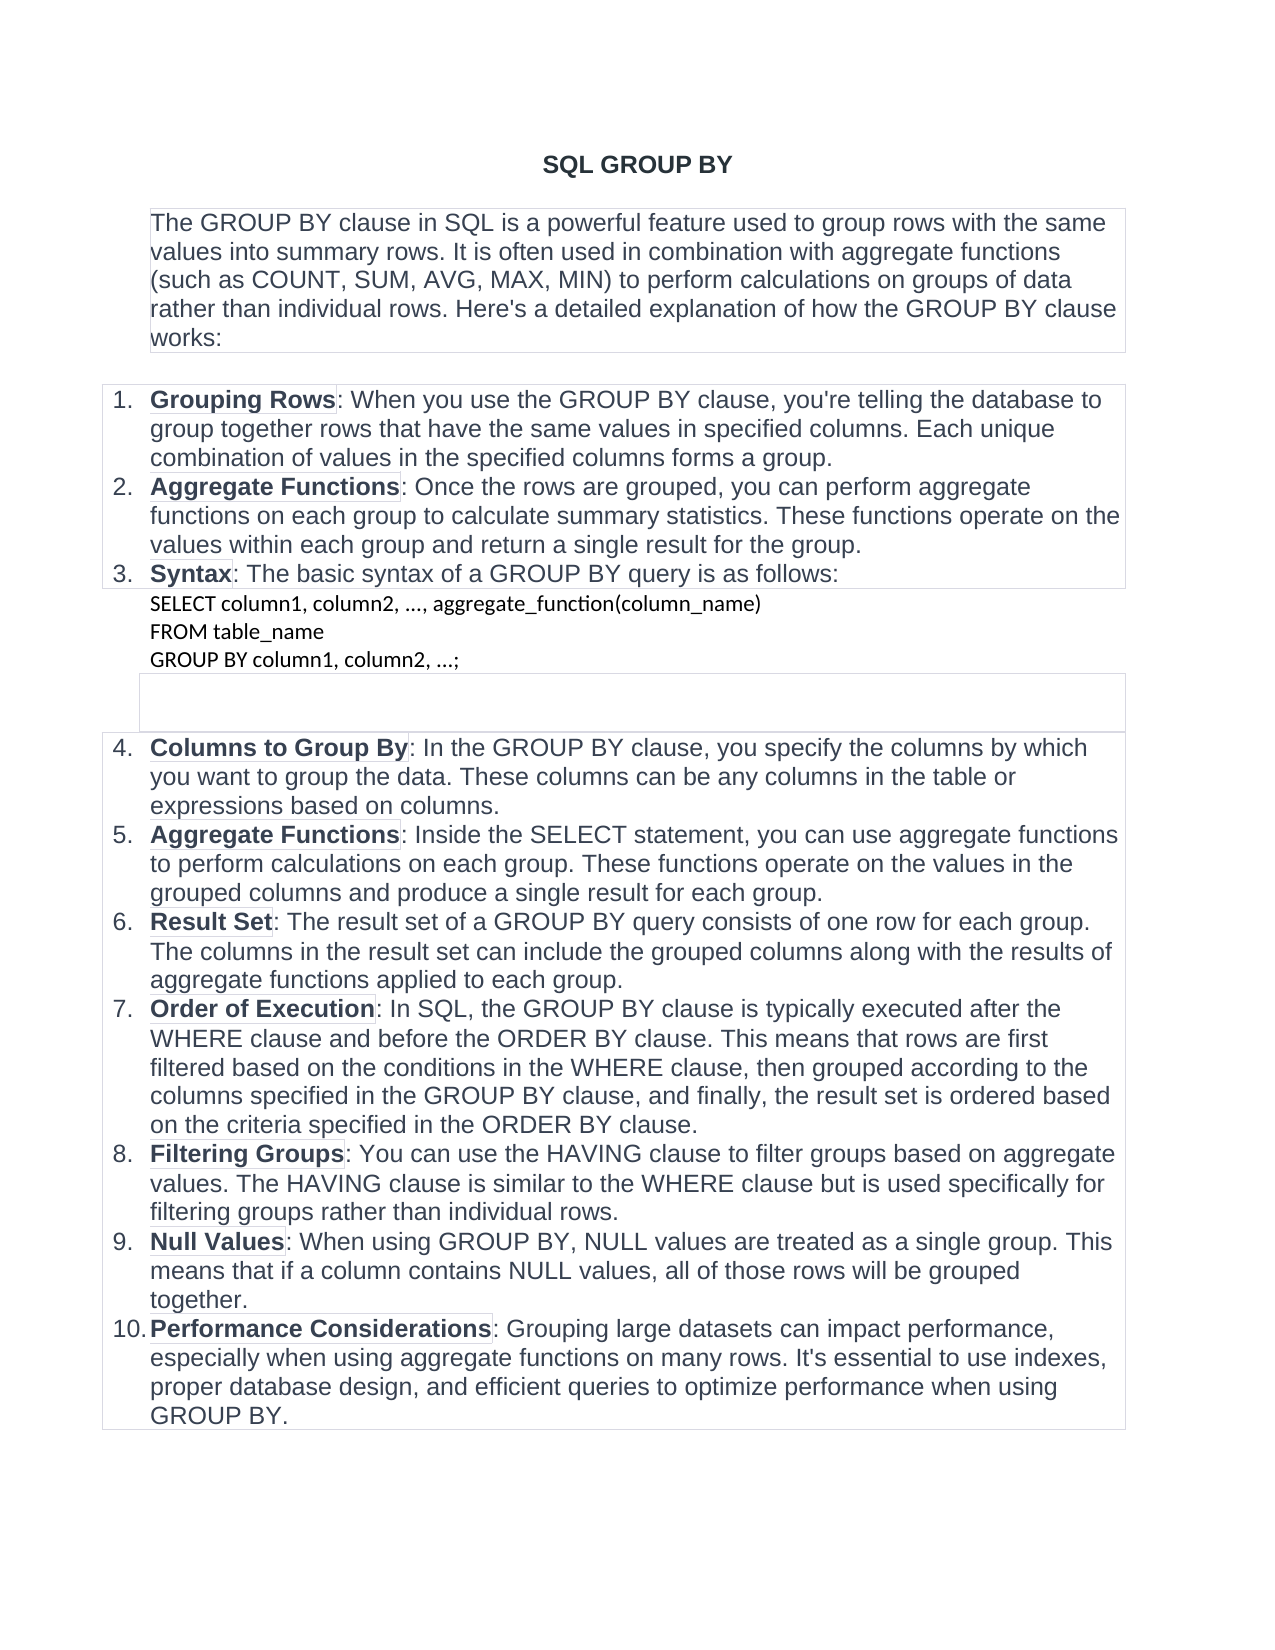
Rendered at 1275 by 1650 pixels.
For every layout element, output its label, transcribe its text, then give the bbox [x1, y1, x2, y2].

list Aggregate Functions: Once the rows are grouped, you can perform aggregate functions on each group to calculate summary statistics. These functions operate on the values within each group and return a single result for the group. [103, 471, 1125, 558]
list Order of Execution: In SQL, the GROUP BY clause is typically executed after the WHERE clause and before the ORDER BY clause. This means that rows are first filtered based on the conditions in the WHERE clause, then grouped according to the columns specified in the GROUP BY clause, and finally, the result set is ordered based on the criteria specified in the ORDER BY clause. [103, 993, 1125, 1138]
text GROUP BY column1, column2, ...; [150, 645, 1125, 673]
text The GROUP BY clause in SQL is a powerful feature used to group rows with the same values into summary rows. It is often used in combination with aggregate functions (such as COUNT, SUM, AVG, MAX, MIN) to perform calculations on groups of data rather than individual rows. Here's a detailed explanation of how the GROUP BY clause works: [151, 209, 1125, 352]
list Null Values: When using GROUP BY, NULL values are treated as a single group. This means that if a column contains NULL values, all of those rows will be grouped together. [103, 1226, 1125, 1313]
text SQL GROUP BY [150, 150, 1125, 179]
list Performance Considerations: Grouping large datasets can impact performance, especially when using aggregate functions on many rows. It's essential to use indexes, proper database design, and efficient queries to optimize performance when using GROUP BY. [103, 1313, 1125, 1429]
list Grouping Rows: When you use the GROUP BY clause, you're telling the database to group together rows that have the same values in specified columns. Each unique combination of values in the specified columns forms a group. [103, 385, 1125, 471]
list Aggregate Functions: Inside the SELECT statement, you can use aggregate functions to perform calculations on each group. These functions operate on the values in the grouped columns and produce a single result for each group. [103, 819, 1125, 906]
list Result Set: The result set of a GROUP BY query consists of one row for each group. The columns in the result set can include the grouped columns along with the results of aggregate functions applied to each group. [103, 906, 1125, 993]
text FROM table_name [150, 617, 1125, 645]
text SELECT column1, column2, ..., aggregate_function(column_name) [150, 589, 1125, 617]
list Syntax: The basic syntax of a GROUP BY query is as follows: [103, 558, 232, 588]
list Filtering Groups: You can use the HAVING clause to filter groups based on aggregate values. The HAVING clause is similar to the WHERE clause but is used specifically for filtering groups rather than individual rows. [103, 1138, 1125, 1226]
list Columns to Group By: In the GROUP BY clause, you specify the columns by which you want to group the data. These columns can be any columns in the table or expressions based on columns. [103, 733, 1125, 819]
list Syntax: The basic syntax of a GROUP BY query is as follows: [233, 558, 1125, 588]
